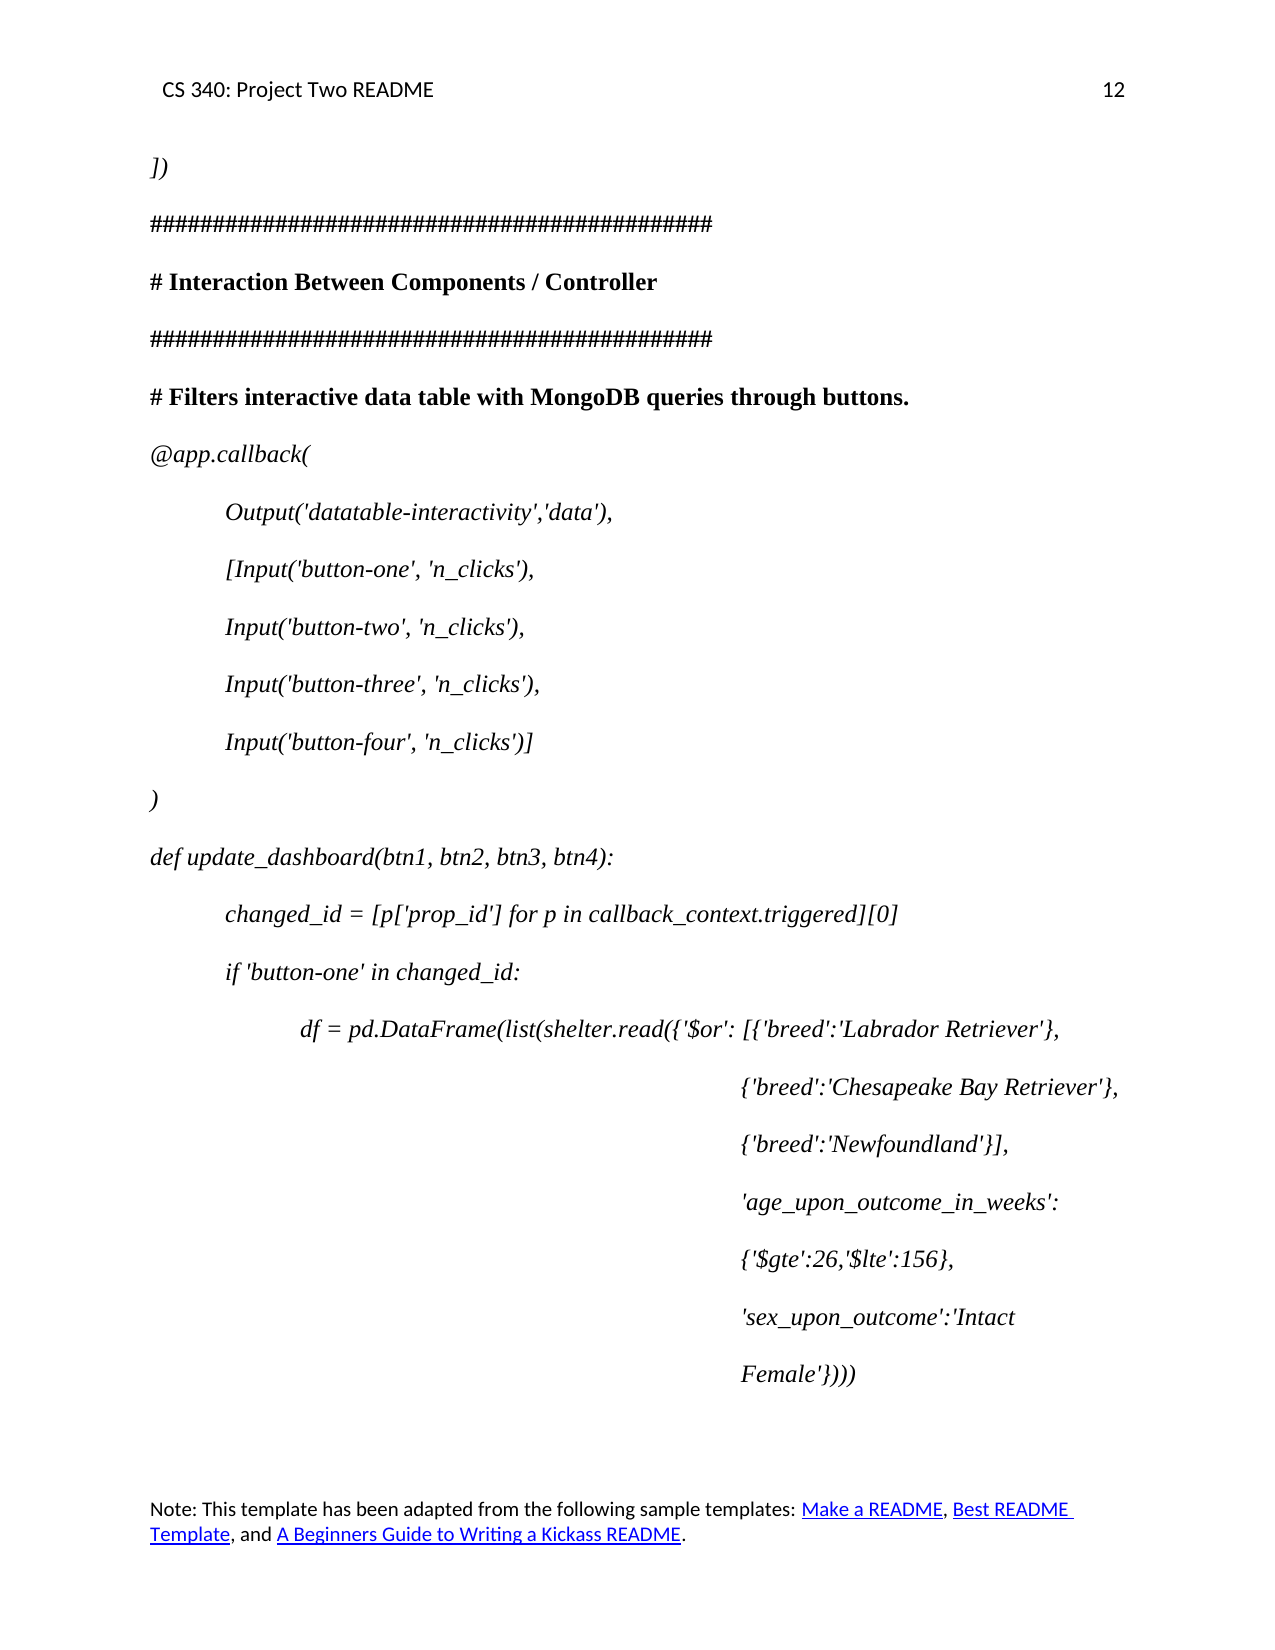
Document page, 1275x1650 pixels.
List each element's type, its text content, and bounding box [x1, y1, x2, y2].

text {'breed':'Chesapeake Bay Retriever'}, [741, 1072, 1125, 1101]
text Input('button-three', 'n_clicks'), [225, 669, 1125, 698]
text Input('button-four', 'n_clicks')] [225, 727, 1125, 756]
text def update_dashboard(btn1, btn2, btn3, btn4): [150, 842, 1125, 871]
text 'sex_upon_outcome':'Intact Female'}))) [741, 1302, 1125, 1388]
text if 'button-one' in changed_id: [225, 957, 1125, 986]
text changed_id = [p['prop_id'] for p in callback_context.triggered][0] [225, 899, 1125, 928]
text ]) [150, 152, 1125, 181]
text {'$gte':26,'$lte':156}, [741, 1244, 1125, 1273]
text @app.callback( [150, 439, 1125, 468]
text df = pd.DataFrame(list(shelter.read({'$or': [{'breed':'Labrador Retriever'}, [300, 1014, 1125, 1043]
text [Input('button-one', 'n_clicks'), [225, 554, 1125, 583]
text Output('datatable-interactivity','data'), [225, 497, 1125, 526]
text Input('button-two', 'n_clicks'), [225, 612, 1125, 641]
text ############################################# [150, 209, 1125, 238]
text # Filters interactive data table with MongoDB queries through buttons. [150, 382, 1125, 411]
text 'age_upon_outcome_in_weeks': [741, 1187, 1125, 1216]
text {'breed':'Newfoundland'}], [741, 1129, 1125, 1158]
text ) [150, 784, 1125, 813]
text ############################################# [150, 324, 1125, 353]
text # Interaction Between Components / Controller [150, 267, 1125, 296]
